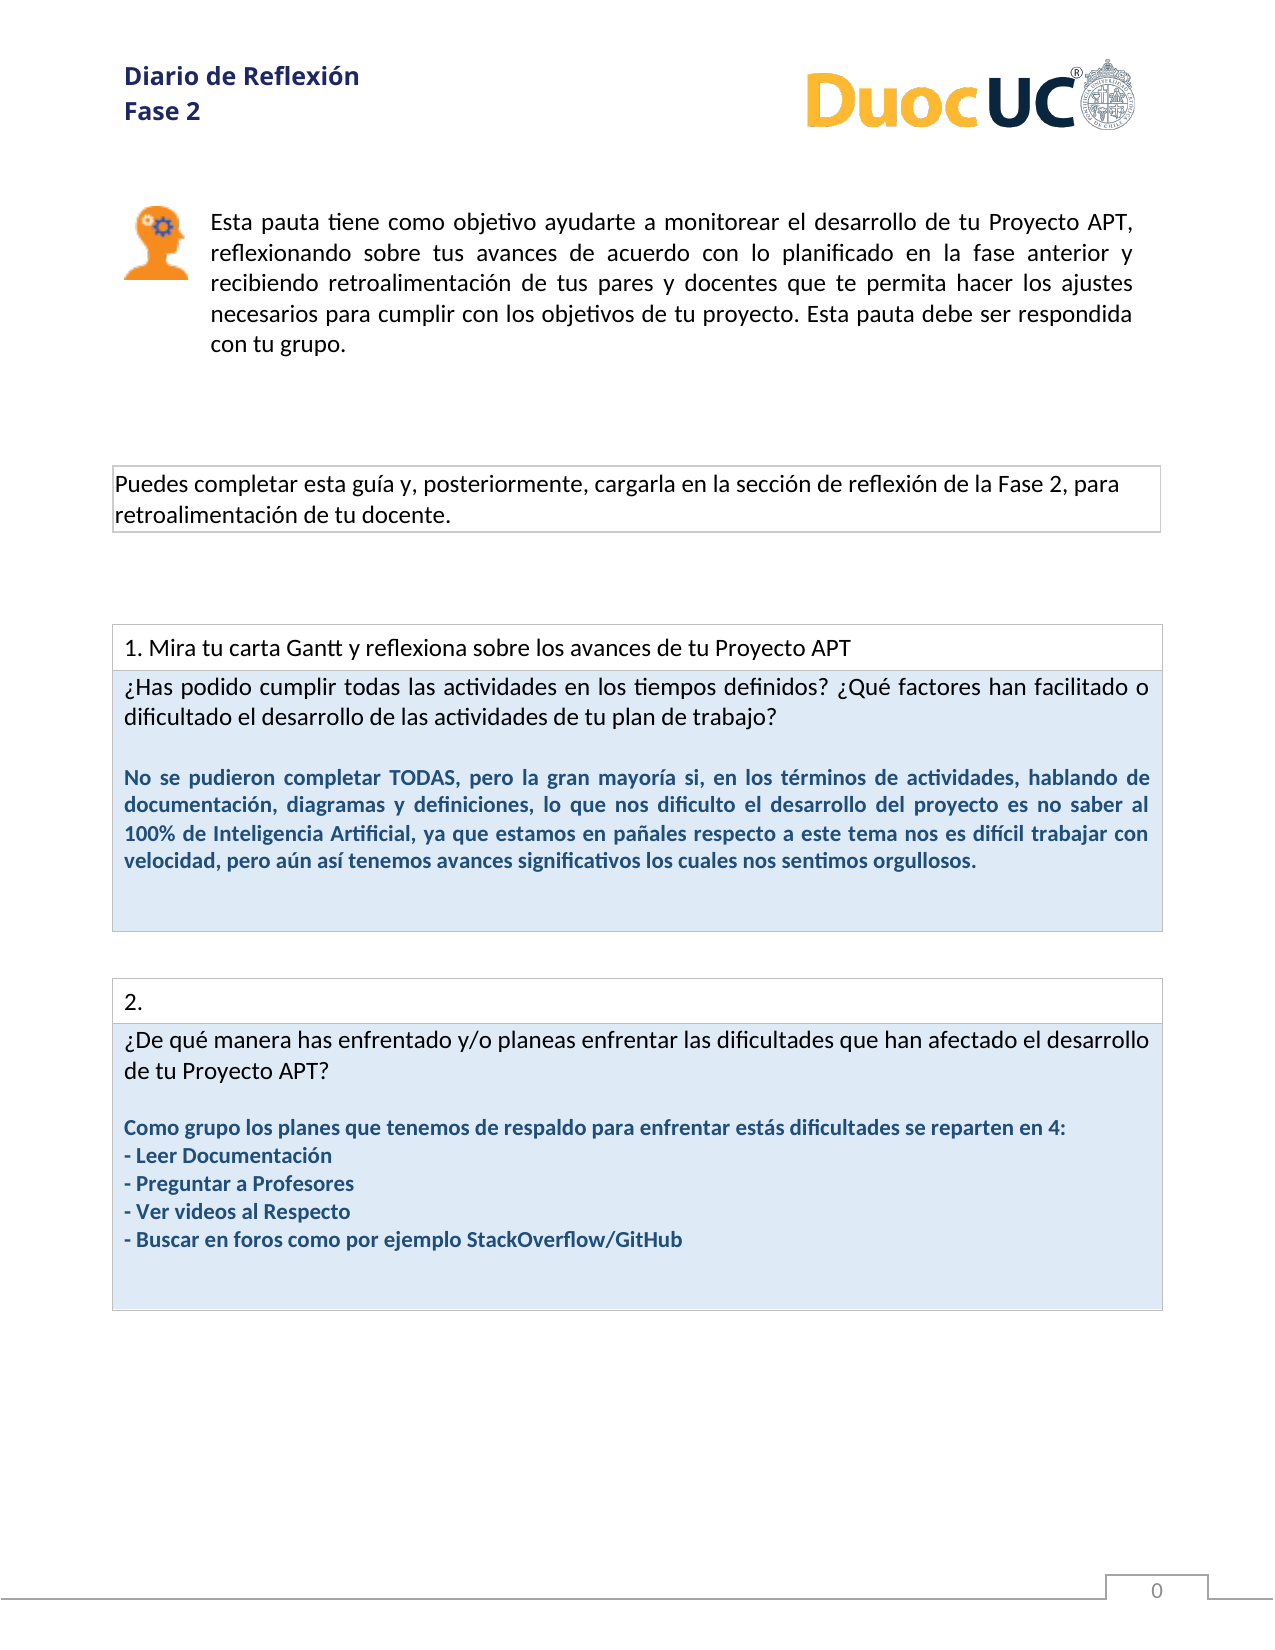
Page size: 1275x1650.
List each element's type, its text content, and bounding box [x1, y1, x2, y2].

table_header 1. Mira tu carta Gantt y reflexiona sobre los avances de tu Proyecto APT [113, 625, 1162, 670]
table_header Puedes completar esta guía y, posteriormente, cargarla en la sección de reflexión de la Fase 2, para retroalimentación de tu docente. [114, 467, 1160, 531]
table_header 2. [113, 979, 1162, 1023]
table_cell ¿Has podido cumplir todas las actividades en los tiempos definidos? ¿Qué factores han facilitado o dificultado el desarrollo de las actividades de tu plan de trabajo? No se pudieron completar TODAS, pero la gran mayoría si, en los términos de actividades, hablando de documentación, diagramas y definiciones, lo que nos dificulto el desarrollo del proyecto es no saber al 100% de Inteligencia Artificial, ya que estamos en pañales respecto a este tema nos es difícil trabajar con velocidad, pero aún así tenemos avances significativos los cuales nos sentimos orgullosos. [113, 671, 1162, 931]
table_cell ¿De qué manera has enfrentado y/o planeas enfrentar las dificultades que han afectado el desarrollo de tu Proyecto APT? Como grupo los planes que tenemos de respaldo para enfrentar estás dificultades se reparten en 4: - Leer Documentación - Preguntar a Profesores - Ver videos al Respecto - Buscar en foros como por ejemplo StackOverflow/GitHub [113, 1024, 1162, 1309]
table_header Esta pauta tiene como objetivo ayudarte a monitorear el desarrollo de tu Proyecto APT, reflexionando sobre tus avances de acuerdo con lo planificado en la fase anterior y recibiendo retroalimentación de tus pares y docentes que te permita hacer los ajustes necesarios para cumplir con los objetivos de tu proyecto. Esta pauta debe ser respondida con tu grupo. [199, 207, 1146, 435]
table_header [112, 207, 199, 435]
picture [807, 59, 1135, 130]
